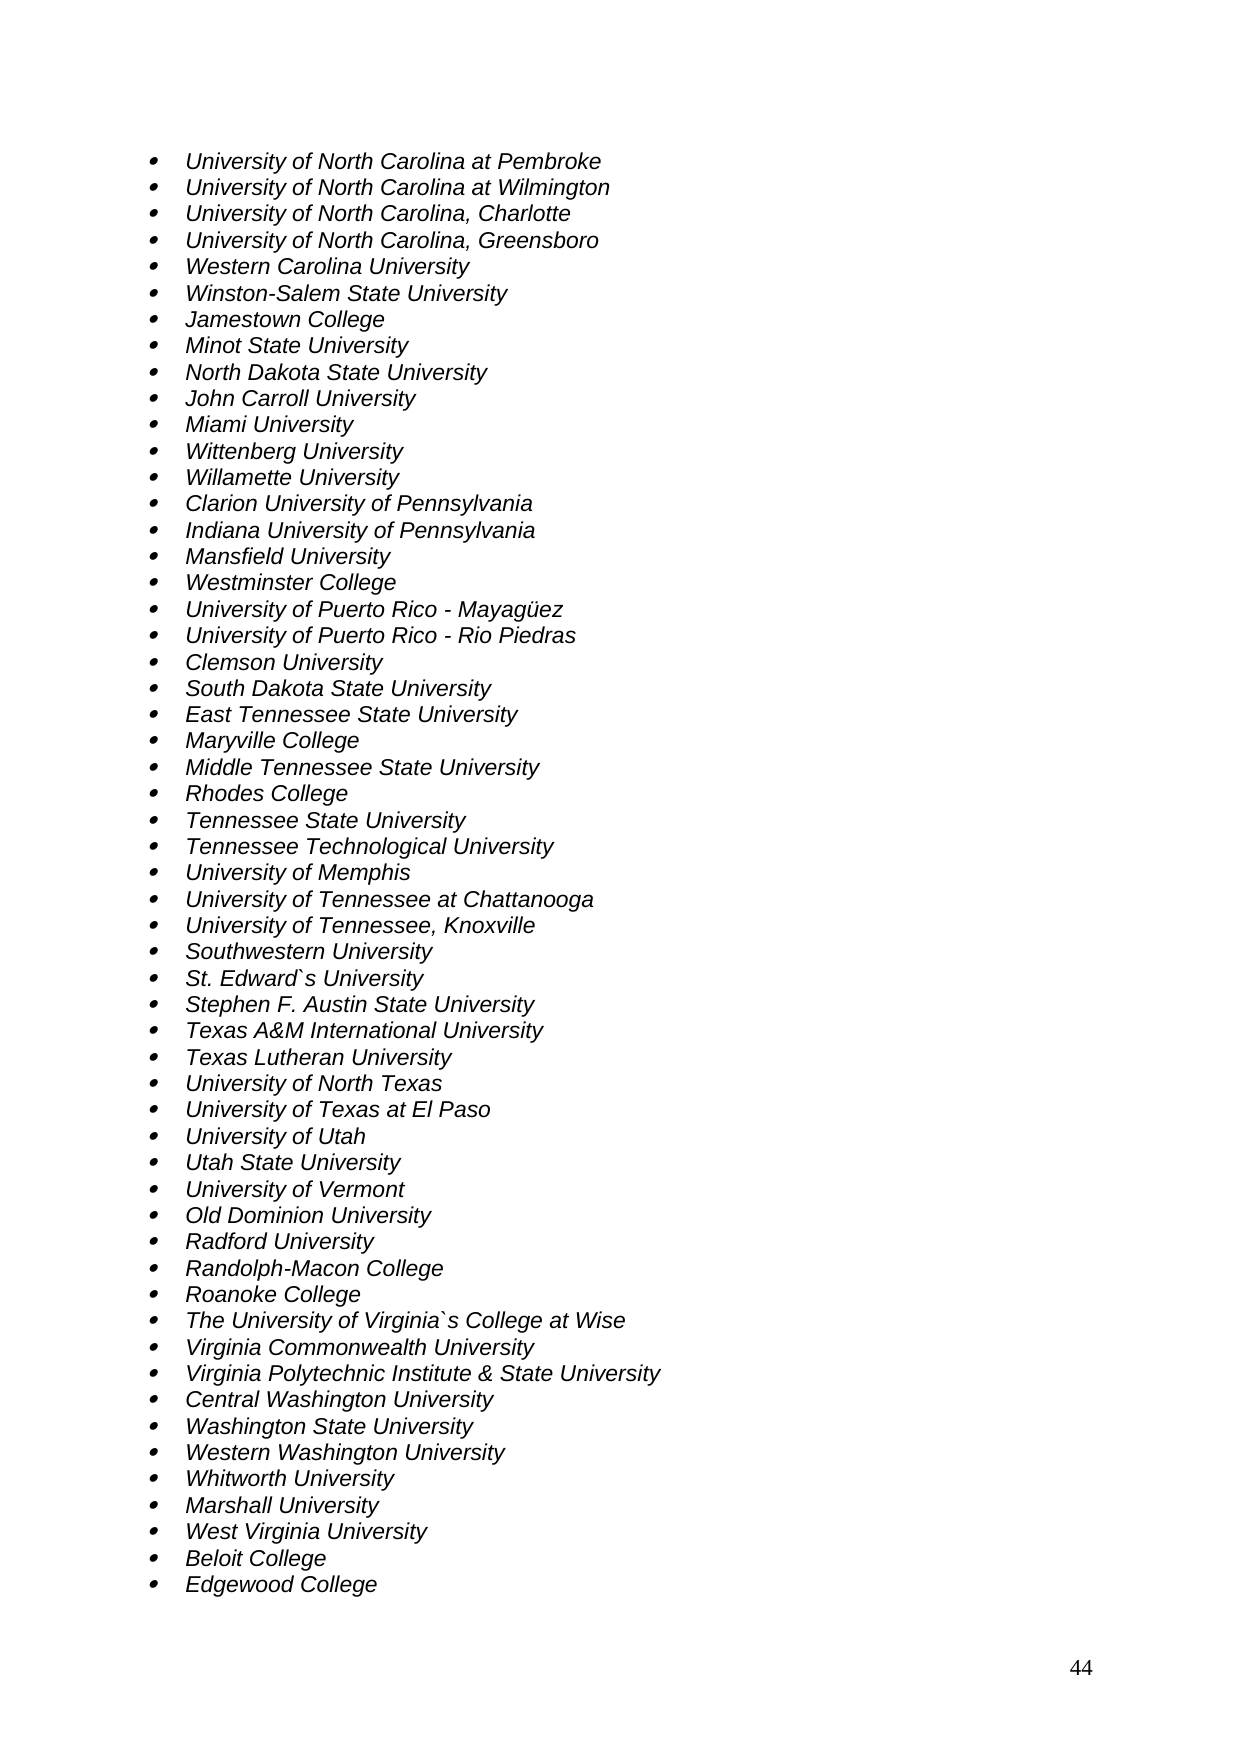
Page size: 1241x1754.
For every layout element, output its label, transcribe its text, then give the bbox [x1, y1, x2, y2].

list John Carroll University [148, 385, 1092, 411]
list University of North Carolina, Charlotte [148, 200, 1092, 227]
list West Virginia University [148, 1518, 1092, 1544]
list University of Tennessee, Knoxville [148, 912, 1092, 938]
list University of Texas at El Paso [148, 1096, 1092, 1123]
list University of Utah [148, 1123, 1092, 1149]
list Virginia Polytechnic Institute & State University [148, 1360, 1092, 1386]
list Western Washington University [148, 1439, 1092, 1465]
list St. Edward`s University [148, 965, 1092, 991]
list University of Tennessee at Chattanooga [148, 886, 1092, 912]
list Texas A&M International University [148, 1017, 1092, 1044]
list Whitworth University [148, 1465, 1092, 1492]
list Maryville College [148, 727, 1092, 754]
list Randolph-Macon College [148, 1254, 1092, 1281]
list Westminster College [148, 569, 1092, 596]
list Old Dominion University [148, 1202, 1092, 1228]
list Utah State University [148, 1149, 1092, 1176]
list University of North Texas [148, 1070, 1092, 1096]
list Tennessee Technological University [148, 833, 1092, 859]
list Washington State University [148, 1413, 1092, 1439]
list Tennessee State University [148, 807, 1092, 833]
list Texas Lutheran University [148, 1044, 1092, 1070]
list Marshall University [148, 1492, 1092, 1518]
list Central Washington University [148, 1386, 1092, 1413]
list Roanoke College [148, 1281, 1092, 1307]
list Clemson University [148, 648, 1092, 675]
list Clarion University of Pennsylvania [148, 490, 1092, 517]
list Indiana University of Pennsylvania [148, 517, 1092, 543]
list East Tennessee State University [148, 701, 1092, 727]
list Beloit College [148, 1544, 1092, 1571]
list Wittenberg University [148, 438, 1092, 464]
list University of North Carolina, Greensboro [148, 227, 1092, 253]
list University of North Carolina at Pembroke [148, 148, 1092, 174]
list Miami University [148, 411, 1092, 438]
list University of North Carolina at Wilmington [148, 174, 1092, 200]
list Western Carolina University [148, 253, 1092, 279]
list Stephen F. Austin State University [148, 991, 1092, 1017]
list University of Puerto Rico - Mayagüez [148, 596, 1092, 622]
list The University of Virginia`s College at Wise [148, 1307, 1092, 1334]
list University of Memphis [148, 859, 1092, 886]
list Virginia Commonwealth University [148, 1334, 1092, 1360]
list Radford University [148, 1228, 1092, 1254]
list University of Puerto Rico - Rio Piedras [148, 622, 1092, 648]
list Willamette University [148, 464, 1092, 490]
list South Dakota State University [148, 675, 1092, 701]
list Jamestown College [148, 306, 1092, 332]
list Rhodes College [148, 780, 1092, 807]
list Southwestern University [148, 938, 1092, 965]
list North Dakota State University [148, 358, 1092, 385]
list Edgewood College [148, 1571, 1092, 1597]
list Middle Tennessee State University [148, 754, 1092, 780]
list Mansfield University [148, 543, 1092, 569]
list Minot State University [148, 332, 1092, 358]
list Winston-Salem State University [148, 279, 1092, 306]
list University of Vermont [148, 1176, 1092, 1202]
